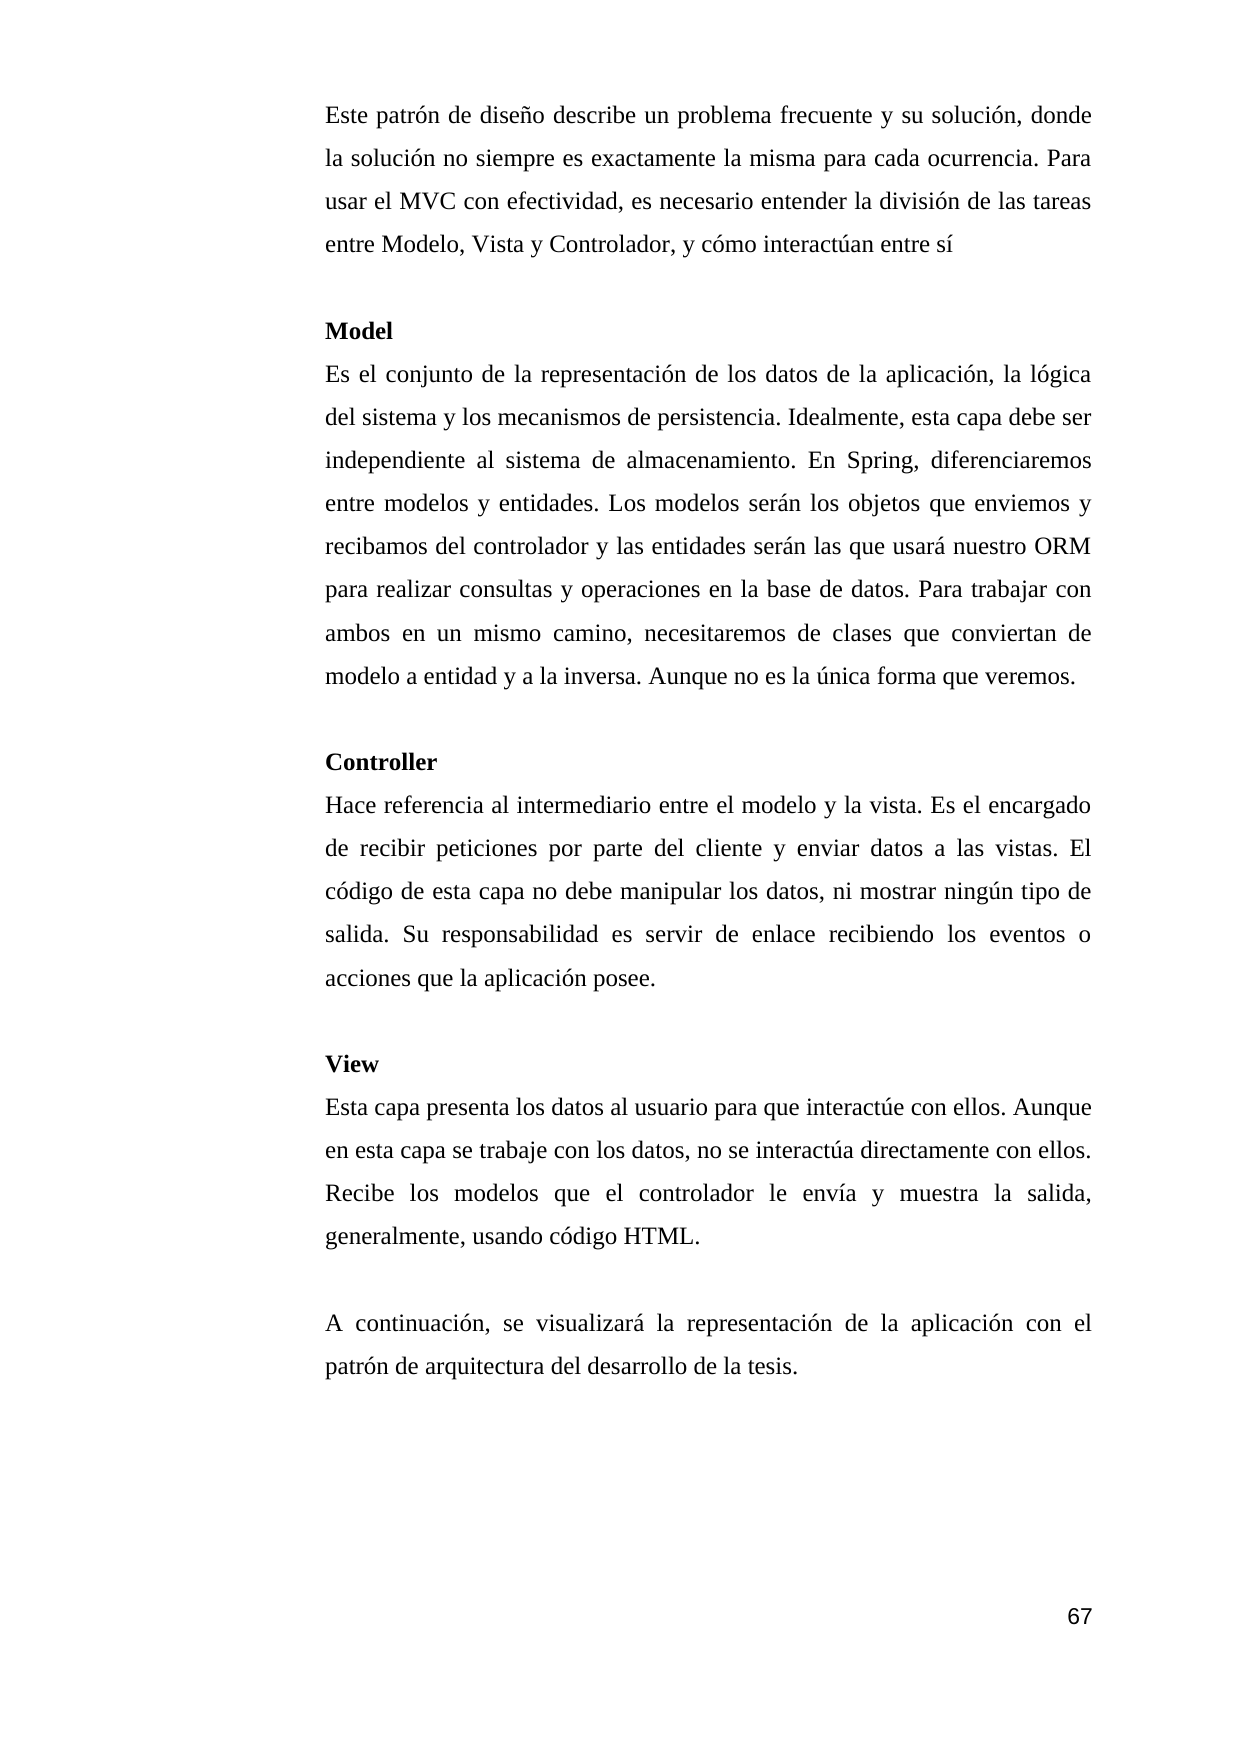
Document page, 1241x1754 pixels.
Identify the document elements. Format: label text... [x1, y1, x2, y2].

list Model [325, 316, 1092, 344]
list A continuación, se visualizará la representación de la aplicación con el patrón de arquitectura del desarrollo de la tesis. [325, 1308, 1092, 1379]
list View [325, 1049, 1092, 1078]
list Hace referencia al intermediario entre el modelo y la vista. Es el encargado de recibir peticiones por parte del cliente y enviar datos a las vistas. El código de esta capa no debe manipular los datos, ni mostrar ningún tipo de salida. Su responsabilidad es servir de enlace recibiendo los eventos o acciones que la aplicación posee. [325, 790, 1092, 991]
list Es el conjunto de la representación de los datos de la aplicación, la lógica del sistema y los mecanismos de persistencia. Idealmente, esta capa debe ser independiente al sistema de almacenamiento. En Spring, diferenciaremos entre modelos y entidades. Los modelos serán los objetos que enviemos y recibamos del controlador y las entidades serán las que usará nuestro ORM para realizar consultas y operaciones en la base de datos. Para trabajar con ambos en un mismo camino, necesitaremos de clases que conviertan de modelo a entidad y a la inversa. Aunque no es la única forma que veremos. [325, 359, 1092, 689]
list Controller [325, 747, 1092, 776]
list Esta capa presenta los datos al usuario para que interactúe con ellos. Aunque en esta capa se trabaje con los datos, no se interactúa directamente con ellos. Recibe los modelos que el controlador le envía y muestra la salida, generalmente, usando código HTML. [325, 1092, 1092, 1250]
list Este patrón de diseño describe un problema frecuente y su solución, donde la solución no siempre es exactamente la misma para cada ocurrencia. Para usar el MVC con efectividad, es necesario entender la división de las tareas entre Modelo, Vista y Controlador, y cómo interactúan entre sí [325, 100, 1092, 258]
